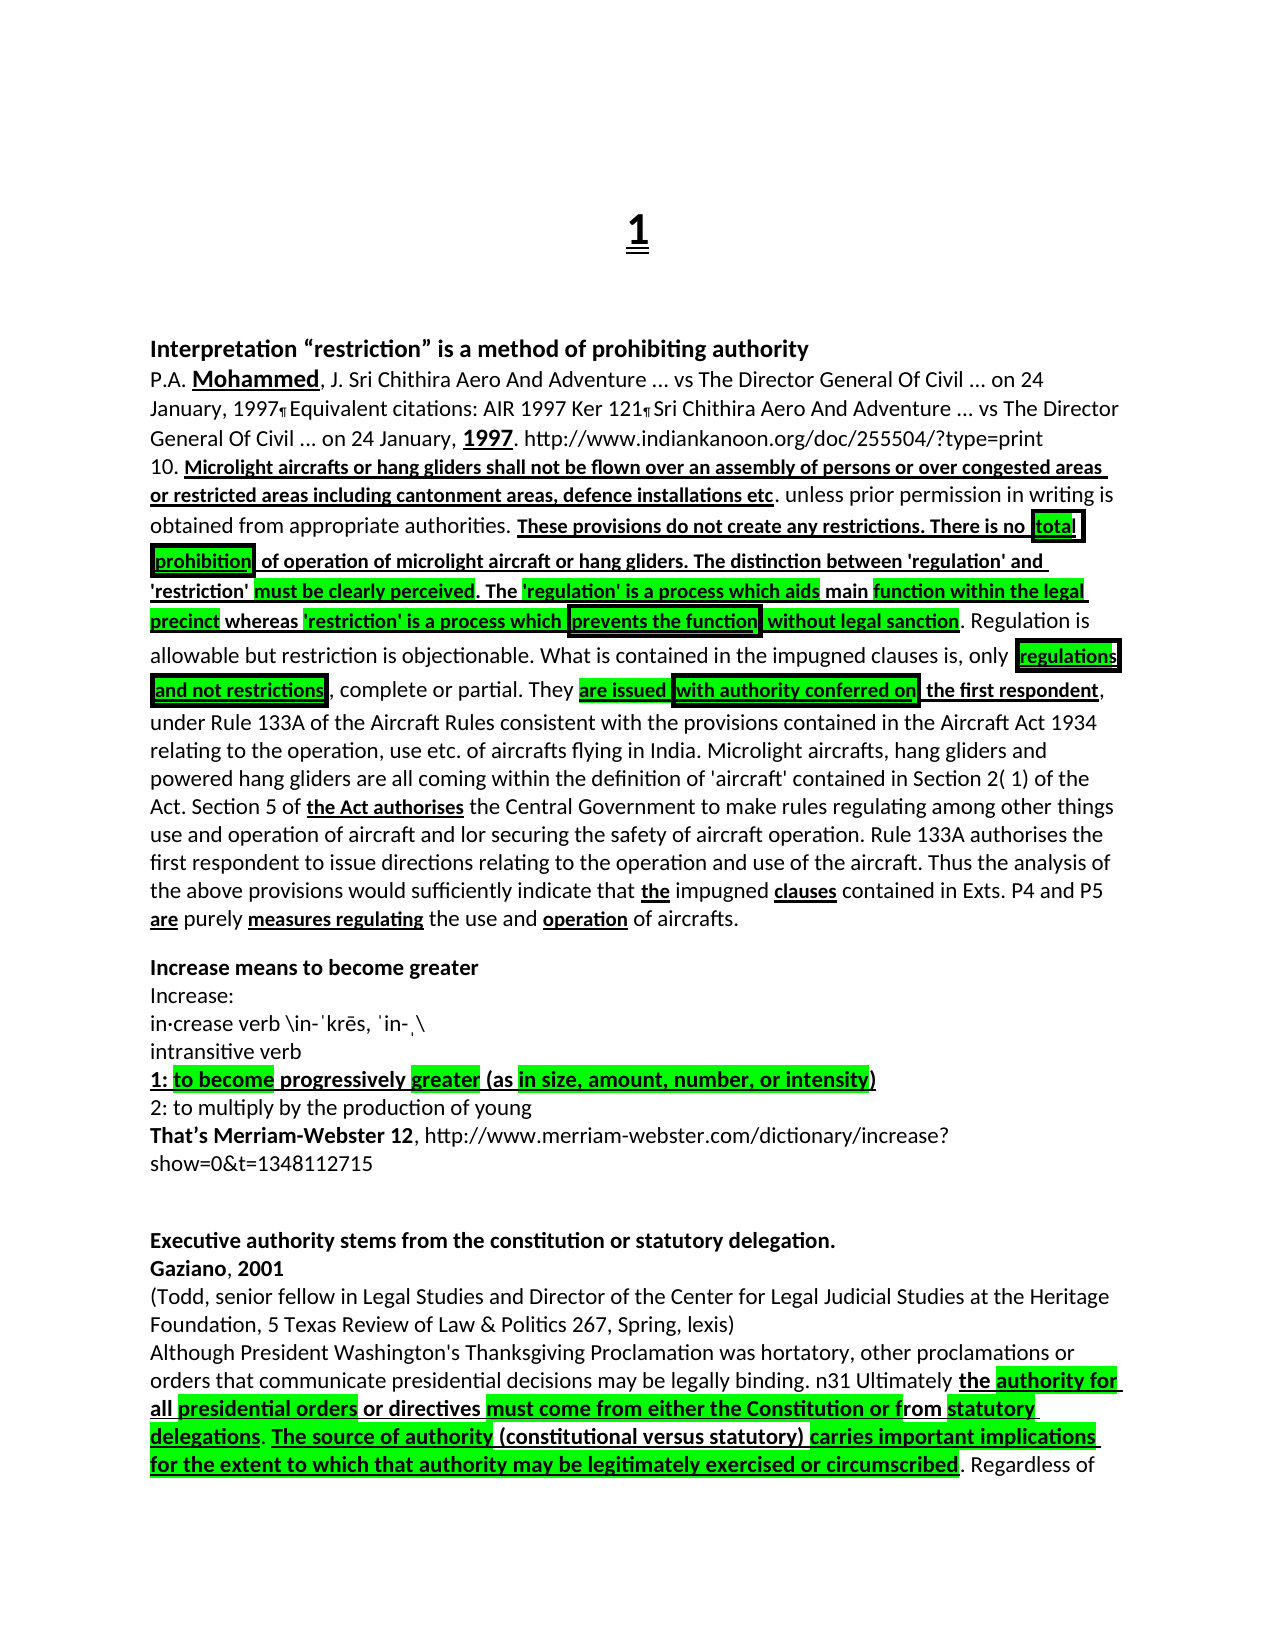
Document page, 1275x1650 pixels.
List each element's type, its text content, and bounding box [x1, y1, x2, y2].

text P.A. Mohammed, J. Sri Chithira Aero And Adventure ... vs The Director General Of Civil ... on 24 January, 1997¶ Equivalent citations: AIR 1997 Ker 121¶ Sri Chithira Aero And Adventure ... vs The Director General Of Civil ... on 24 January, 1997. http://www.indiankanoon.org/doc/255504/?type=print [150, 363, 1125, 452]
text That’s Merriam-Webster 12, http://www.merriam-webster.com/dictionary/increase?show=0&t=1348112715 [150, 1121, 1125, 1177]
text Increase: [150, 981, 1125, 1009]
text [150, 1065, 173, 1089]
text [150, 1338, 1125, 1478]
text Increase means to become greater [150, 953, 1125, 981]
text Executive authority stems from the constitution or statutory delegation. [150, 1226, 1125, 1254]
text intransitive verb [150, 1037, 1125, 1065]
text 1: to become progressively greater (as in size, amount, number, or intensity) [869, 1065, 1125, 1093]
text Gaziano, 2001 [150, 1254, 1125, 1282]
text 10. Microlight aircrafts or hang gliders shall not be flown over an assembly of persons or over congested areas or restricted areas including cantonment areas, defence installations etc. unless prior permission in writing is obtained from appropriate authorities. These provisions do not create any restrictions. There is no total prohibition of operation of microlight aircraft or hang gliders. The distinction between 'regulation' and 'restriction' must be clearly perceived. The 'regulation' is a process which aids main function within the legal precinct whereas 'restriction' is a process which prevents the function without legal sanction. Regulation is allowable but restriction is objectionable. What is contained in the impugned clauses is, only regulations and not restrictions, complete or partial. They are issued with authority conferred on the first respondent, under Rule 133A of the Aircraft Rules consistent with the provisions contained in the Aircraft Act 1934 relating to the operation, use etc. of aircrafts flying in India. Microlight aircrafts, hang gliders and powered hang gliders are all coming within the definition of 'aircraft' contained in Section 2( 1) of the Act. Section 5 of the Act authorises the Central Government to make rules regulating among other things use and operation of aircraft and lor securing the safety of aircraft operation. Rule 133A authorises the first respondent to issue directions relating to the operation and use of the aircraft. Thus the analysis of the above provisions would sufficiently indicate that the impugned clauses contained in Exts. P4 and P5 are purely measures regulating the use and operation of aircrafts. [150, 452, 1125, 932]
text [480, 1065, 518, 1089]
text (Todd, senior fellow in Legal Studies and Director of the Center for Legal Judicial Studies at the Heritage Foundation, 5 Texas Review of Law & Politics 267, Spring, lexis) [150, 1282, 1125, 1338]
text Interpretation “restriction” is a method of prohibiting authority [150, 333, 1125, 363]
subtitle 1 [150, 200, 1125, 256]
text 2: to multiply by the production of young [150, 1093, 1125, 1121]
text in·crease verb \in-ˈkrēs, ˈin-ˌ\ [150, 1009, 1125, 1037]
